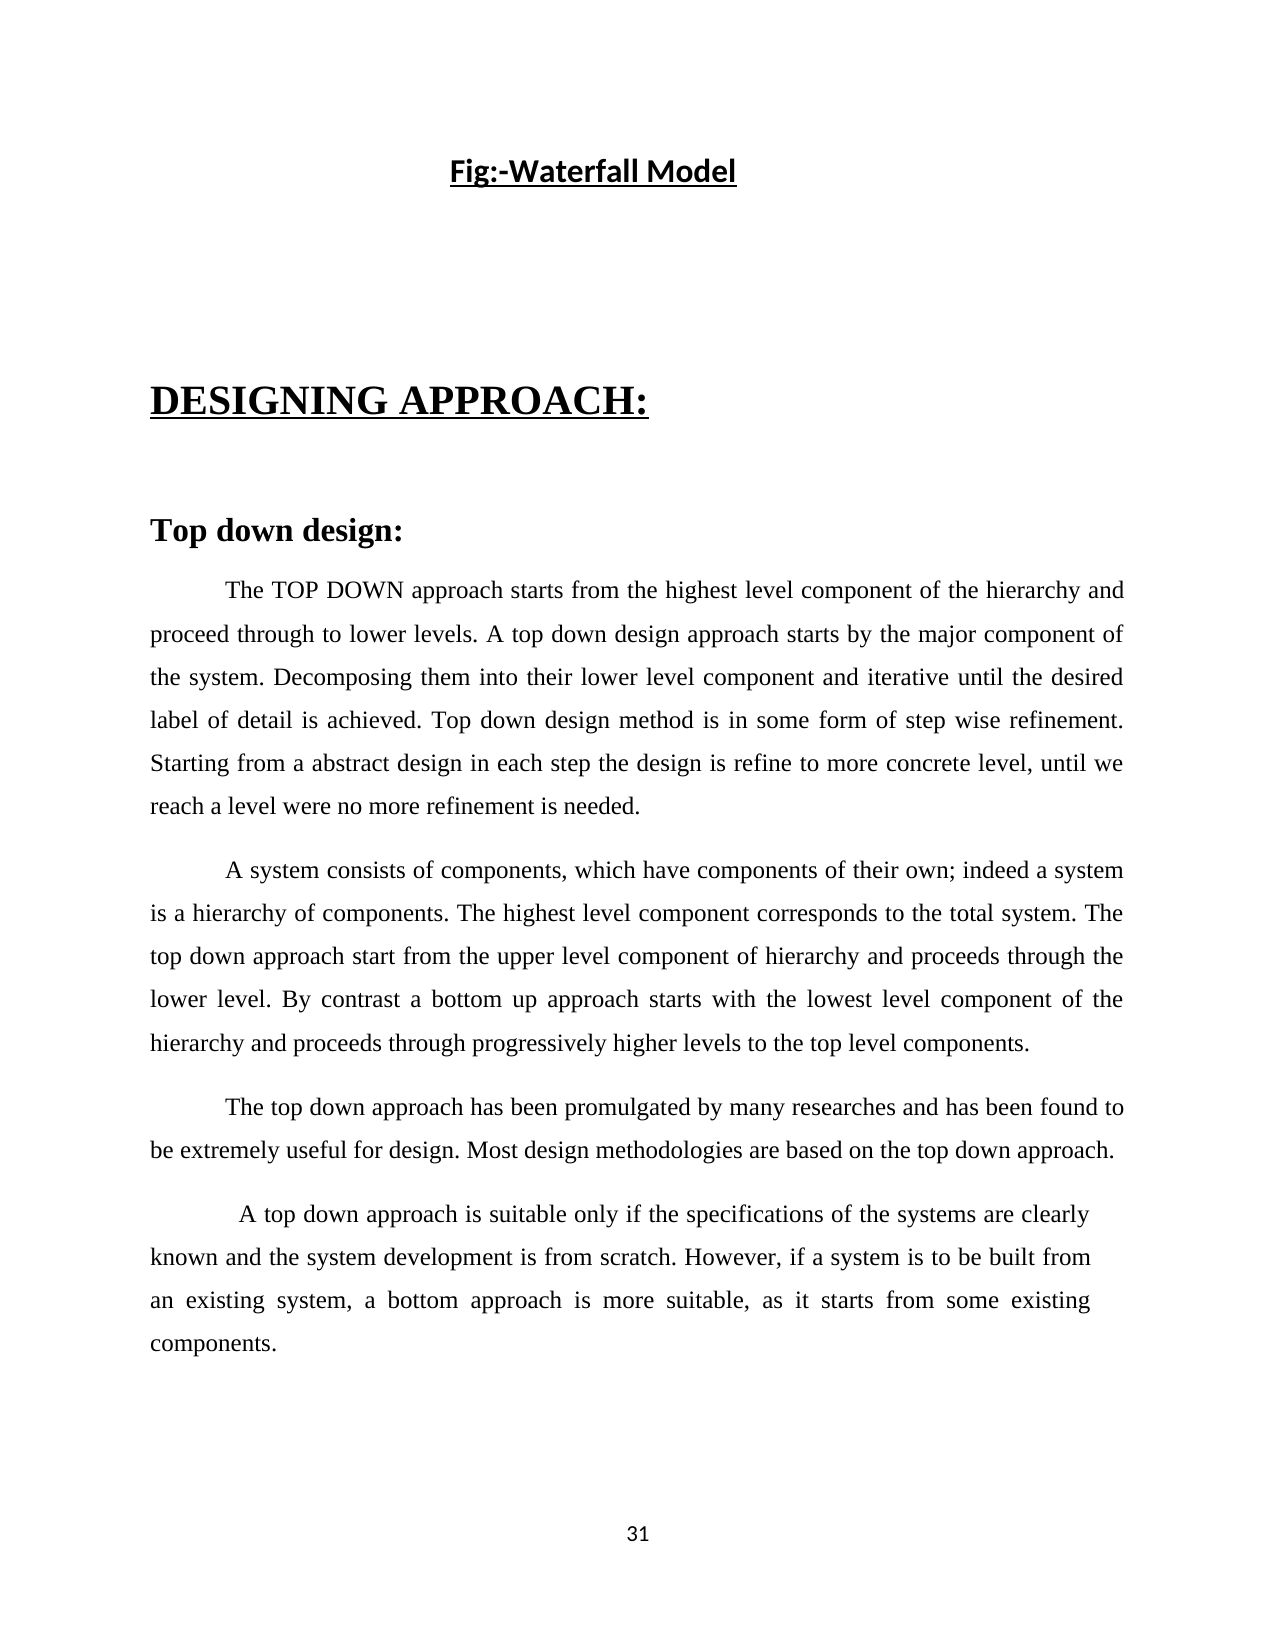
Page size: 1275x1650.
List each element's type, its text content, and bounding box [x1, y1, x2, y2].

text The TOP DOWN approach starts from the highest level component of the hierarchy and proceed through to lower levels. A top down design approach starts by the major component of the system. Decomposing them into their lower level component and iterative until the desired label of detail is achieved. Top down design method is in some form of step wise refinement. Starting from a abstract design in each step the design is refine to more concrete level, until we reach a level were no more refinement is needed. [150, 576, 1125, 820]
text A system consists of components, which have components of their own; indeed a system is a hierarchy of components. The highest level component corresponds to the total system. The top down approach start from the upper level component of hierarchy and proceeds through the lower level. By contrast a bottom up approach starts with the lowest level component of the hierarchy and proceeds through progressively higher levels to the top level components. [150, 855, 1125, 1056]
text A top down approach is suitable only if the specifications of the systems are clearly known and the system development is from scratch. However, if a system is to be built from an existing system, a bottom approach is more suitable, as it starts from some existing components. [150, 1199, 1092, 1357]
text The top down approach has been promulgated by many researches and has been found to be extremely useful for design. Most design methodologies are based on the top down approach. [150, 1092, 1125, 1163]
text DESIGNING APPROACH: [150, 375, 1125, 423]
text Fig:-Waterfall Model [450, 150, 1125, 191]
text Top down design: [150, 511, 1125, 549]
